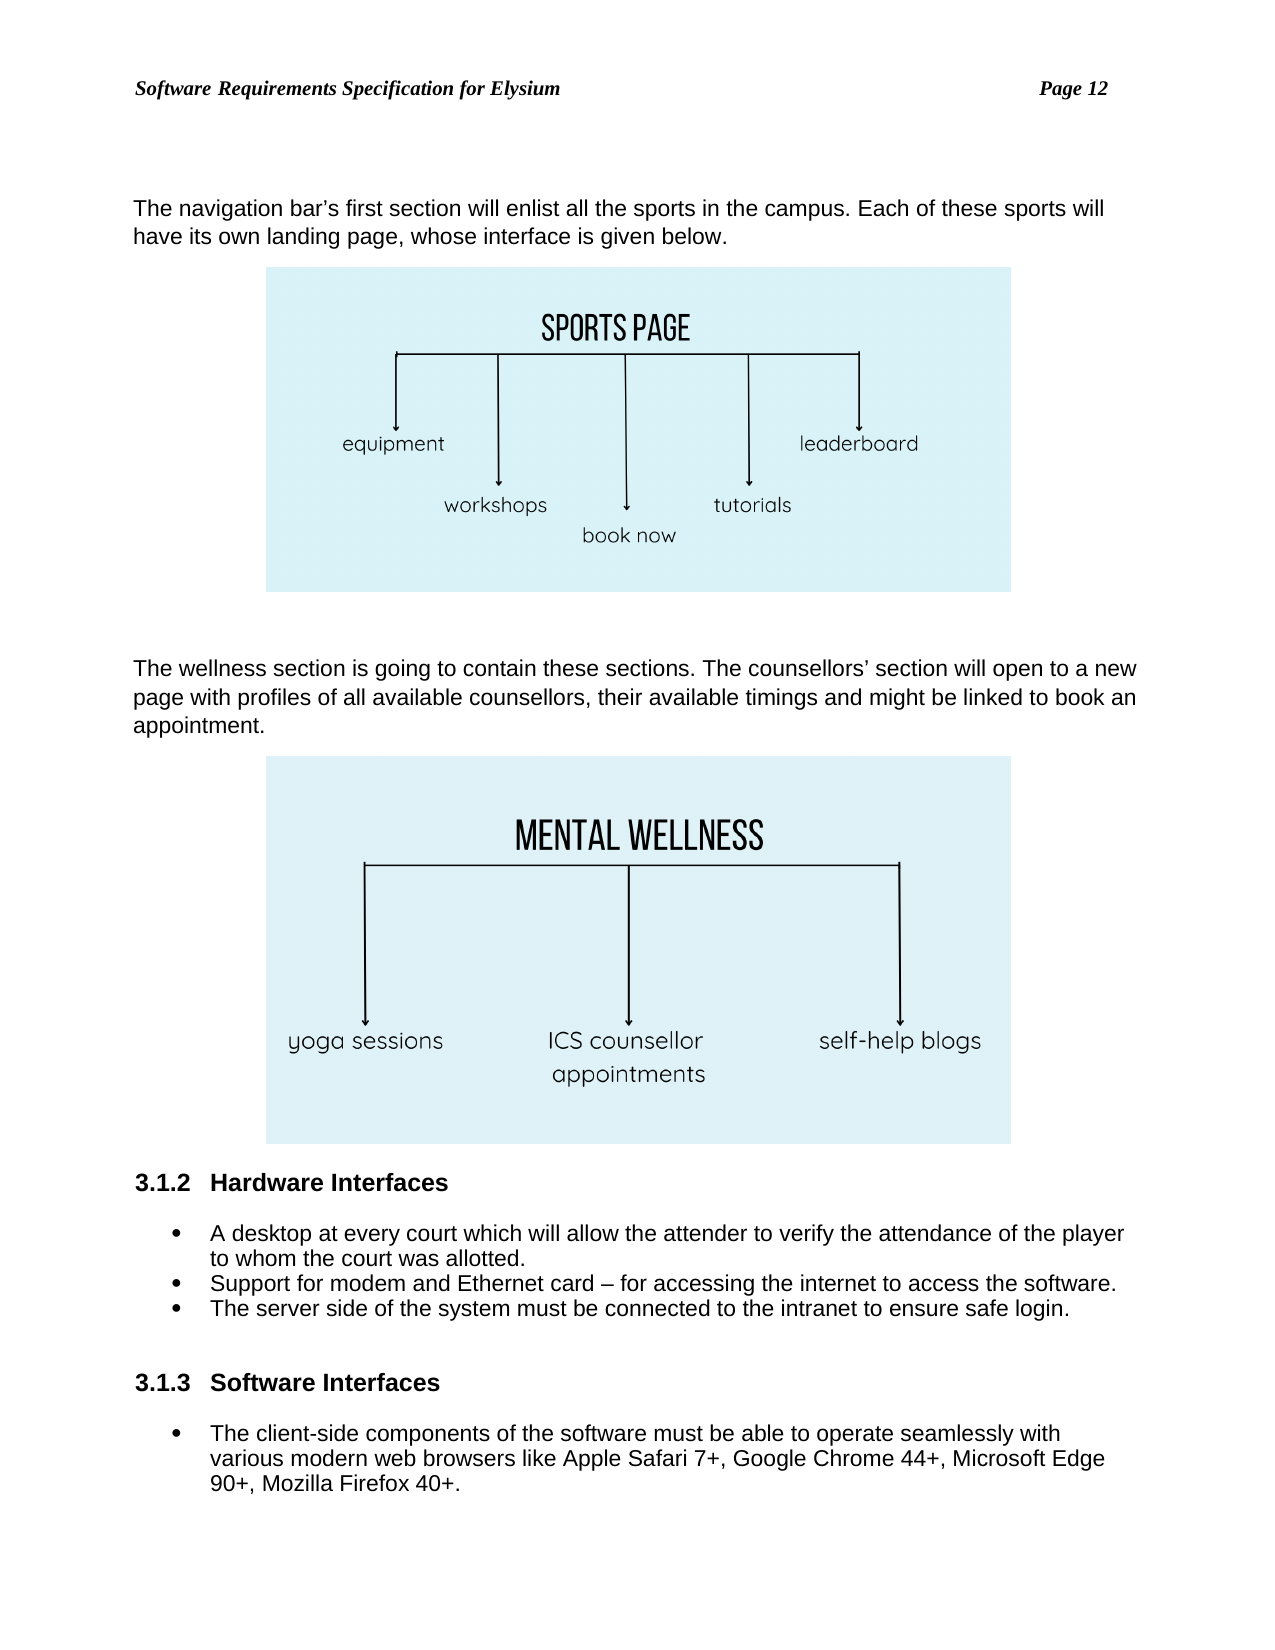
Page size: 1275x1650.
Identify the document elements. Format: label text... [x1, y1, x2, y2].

subtitle Software Interfaces [135, 1371, 1140, 1396]
picture [266, 267, 1012, 592]
list The client-side components of the software must be able to operate seamlessly with various modern web browsers like Apple Safari 7+, Google Chrome 44+, Microsoft Edge 90+, Mozilla Firefox 40+. [172, 1421, 1140, 1496]
list Support for modem and Ethernet card – for accessing the internet to access the software. [172, 1271, 1140, 1296]
list The server side of the system must be connected to the intranet to ensure safe login. [172, 1296, 1140, 1346]
text The navigation bar’s first section will enlist all the sports in the campus. Each of these sports will have its own landing page, whose interface is given below. [133, 195, 1142, 249]
text The wellness section is going to contain these sections. The counsellors’ section will open to a new page with profiles of all available counsellors, their available timings and might be linked to book an appointment. [133, 655, 1142, 738]
picture [266, 756, 1012, 1144]
list A desktop at every court which will allow the attender to verify the attendance of the player to whom the court was allotted. [172, 1221, 1140, 1271]
subtitle Hardware Interfaces [135, 1171, 1140, 1196]
